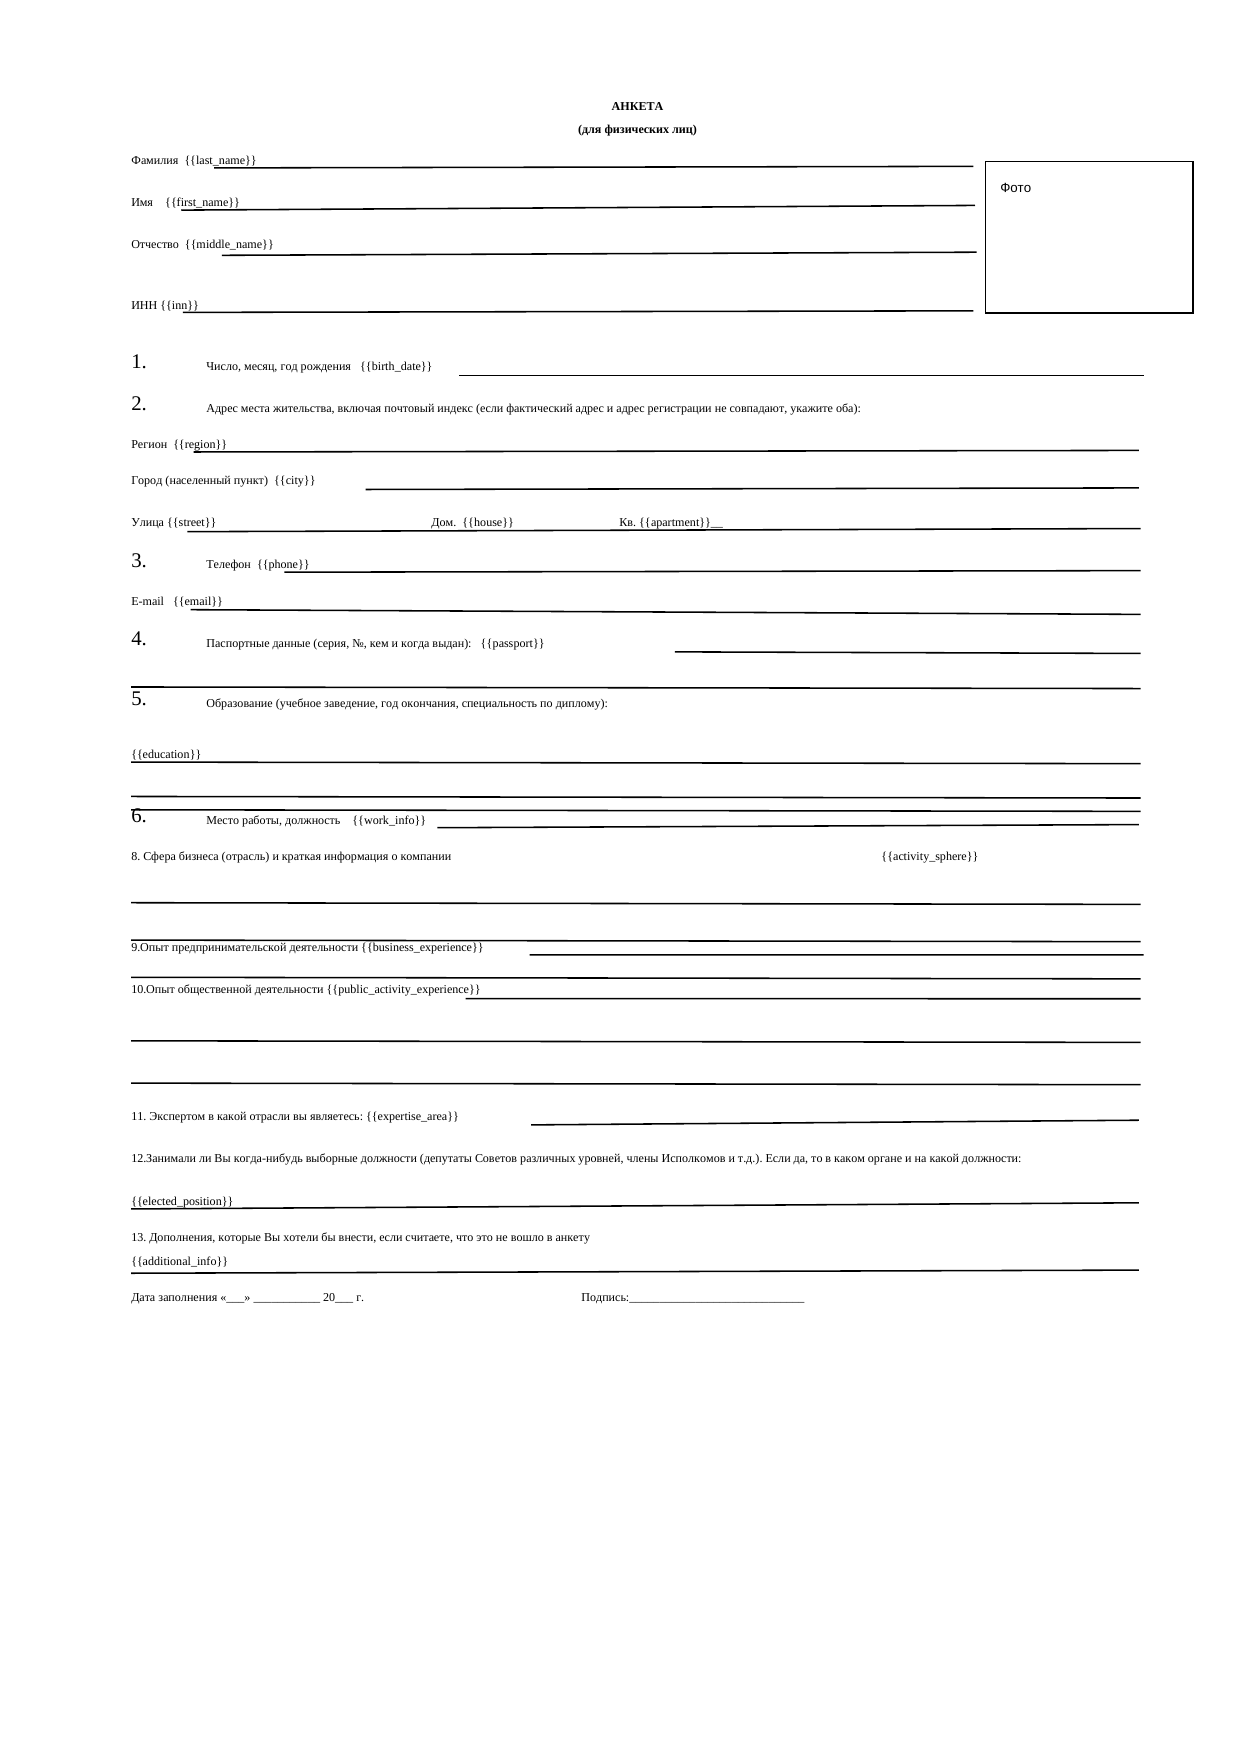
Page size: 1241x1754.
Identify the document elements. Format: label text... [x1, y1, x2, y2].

text 13. Дополнения, которые Вы хотели бы внести, если считаете, что это не вошло в анкету [131, 1219, 1139, 1244]
list Адрес места жительства, включая почтовый индекс (если фактический адрес и адрес регистрации не совпадают, укажите оба): [131, 391, 1144, 415]
text 12.Занимали ли Вы когда-нибудь выборные должности (депутаты Советов различных уровней, члены Исполкомов и т.д.). Если да, то в каком органе и на какой должности: [131, 1141, 1144, 1165]
list Место работы, должность {{work_info}} [131, 803, 1144, 827]
text Дата заполнения «___» ___________ 20___ г. Подпись:_____________________________ [131, 1280, 1144, 1304]
text Улица {{street}} Дом. {{house}} Кв. {{apartment}}__ [131, 505, 1144, 529]
text Имя {{first_name}} [131, 185, 985, 209]
text (для физических лиц) [131, 113, 1144, 137]
list Число, месяц, год рождения {{birth_date}} [131, 348, 1144, 373]
text 9.Опыт предпринимательской деятельности {{business_experience}} [131, 930, 1144, 954]
text АНКЕТА [131, 88, 1144, 113]
list {{education}} [131, 737, 1144, 761]
text {{elected_position}} [131, 1183, 1144, 1208]
text 8. Сфера бизнеса (отрасль) и краткая информация о компании {{activity_sphere}} [131, 839, 1144, 899]
list Образование (учебное заведение, год окончания, специальность по диплому): [131, 686, 1144, 720]
text 10.Опыт общественной деятельности {{public_activity_experience}} [131, 972, 1144, 996]
text Отчество {{middle_name}} [131, 227, 985, 252]
text Регион {{region}} [131, 427, 1144, 451]
text E-mail {{email}} [131, 583, 1144, 608]
list Паспортные данные (серия, №, кем и когда выдан): {{passport}} [131, 626, 1144, 650]
text {{additional_info}} [131, 1244, 1139, 1268]
text 11. Экспертом в какой отрасли вы являетесь: {{expertise_area}} [131, 1099, 1144, 1123]
text Город (населенный пункт) {{city}} [131, 463, 1144, 487]
list Телефон {{phone}} [131, 547, 1144, 572]
text Фамилия {{last_name}} [131, 143, 1144, 167]
text ИНН {{inn}} [131, 288, 985, 312]
